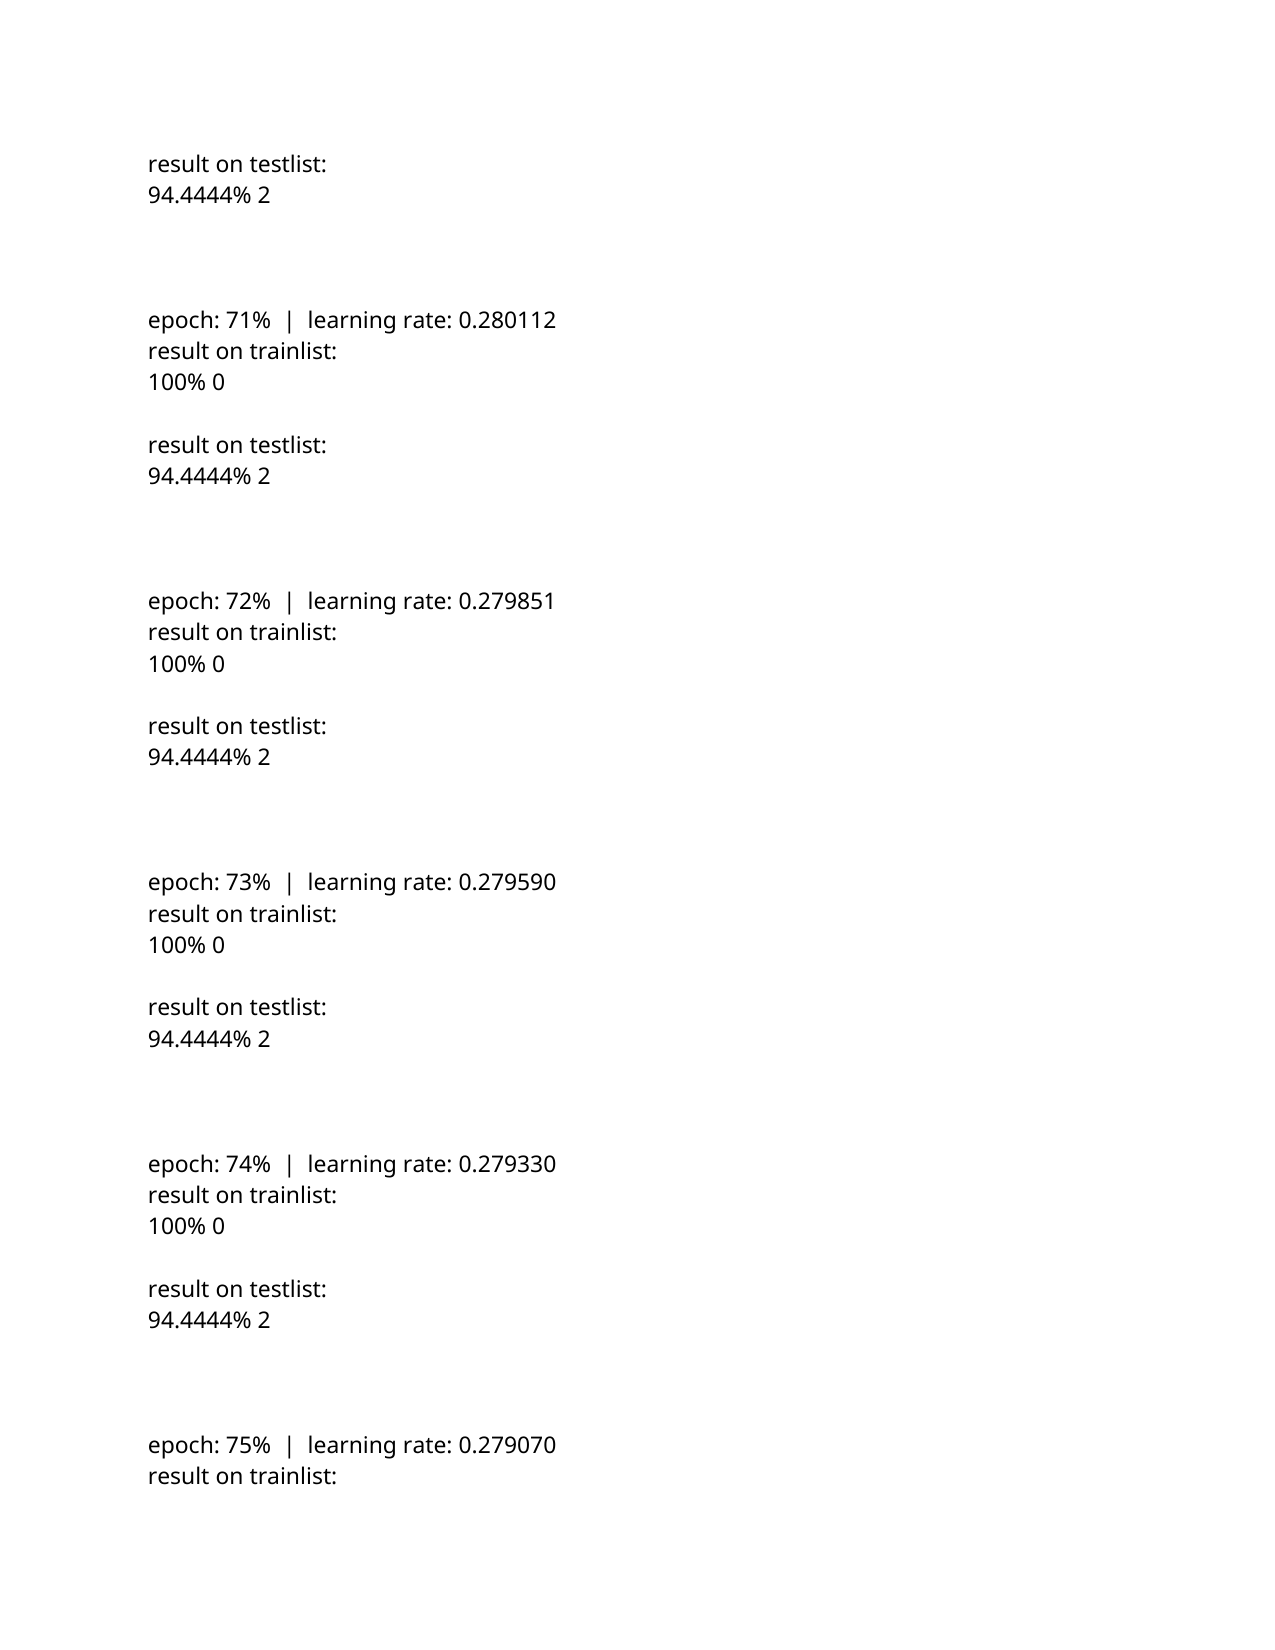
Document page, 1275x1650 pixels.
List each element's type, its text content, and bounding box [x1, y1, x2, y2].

text 100% 0 [148, 1210, 1127, 1241]
text result on testlist: [148, 429, 1127, 460]
text 94.4444% 2 [148, 1304, 1127, 1335]
text result on trainlist: [148, 335, 1127, 366]
text epoch: 71% | learning rate: 0.280112 [148, 304, 1127, 335]
text 100% 0 [148, 929, 1127, 960]
text epoch: 74% | learning rate: 0.279330 [148, 1148, 1127, 1179]
text 100% 0 [148, 366, 1127, 398]
text epoch: 72% | learning rate: 0.279851 [148, 585, 1127, 616]
text result on trainlist: [148, 1460, 1127, 1491]
text epoch: 73% | learning rate: 0.279590 [148, 866, 1127, 898]
text result on trainlist: [148, 616, 1127, 648]
text result on trainlist: [148, 898, 1127, 929]
text result on testlist: [148, 710, 1127, 741]
text 94.4444% 2 [148, 179, 1127, 210]
text epoch: 75% | learning rate: 0.279070 [148, 1429, 1127, 1460]
text 94.4444% 2 [148, 1023, 1127, 1054]
text 100% 0 [148, 648, 1127, 679]
text result on testlist: [148, 1273, 1127, 1304]
text result on testlist: [148, 148, 1127, 179]
text 94.4444% 2 [148, 460, 1127, 491]
text 94.4444% 2 [148, 741, 1127, 773]
text result on trainlist: [148, 1179, 1127, 1210]
text result on testlist: [148, 991, 1127, 1023]
